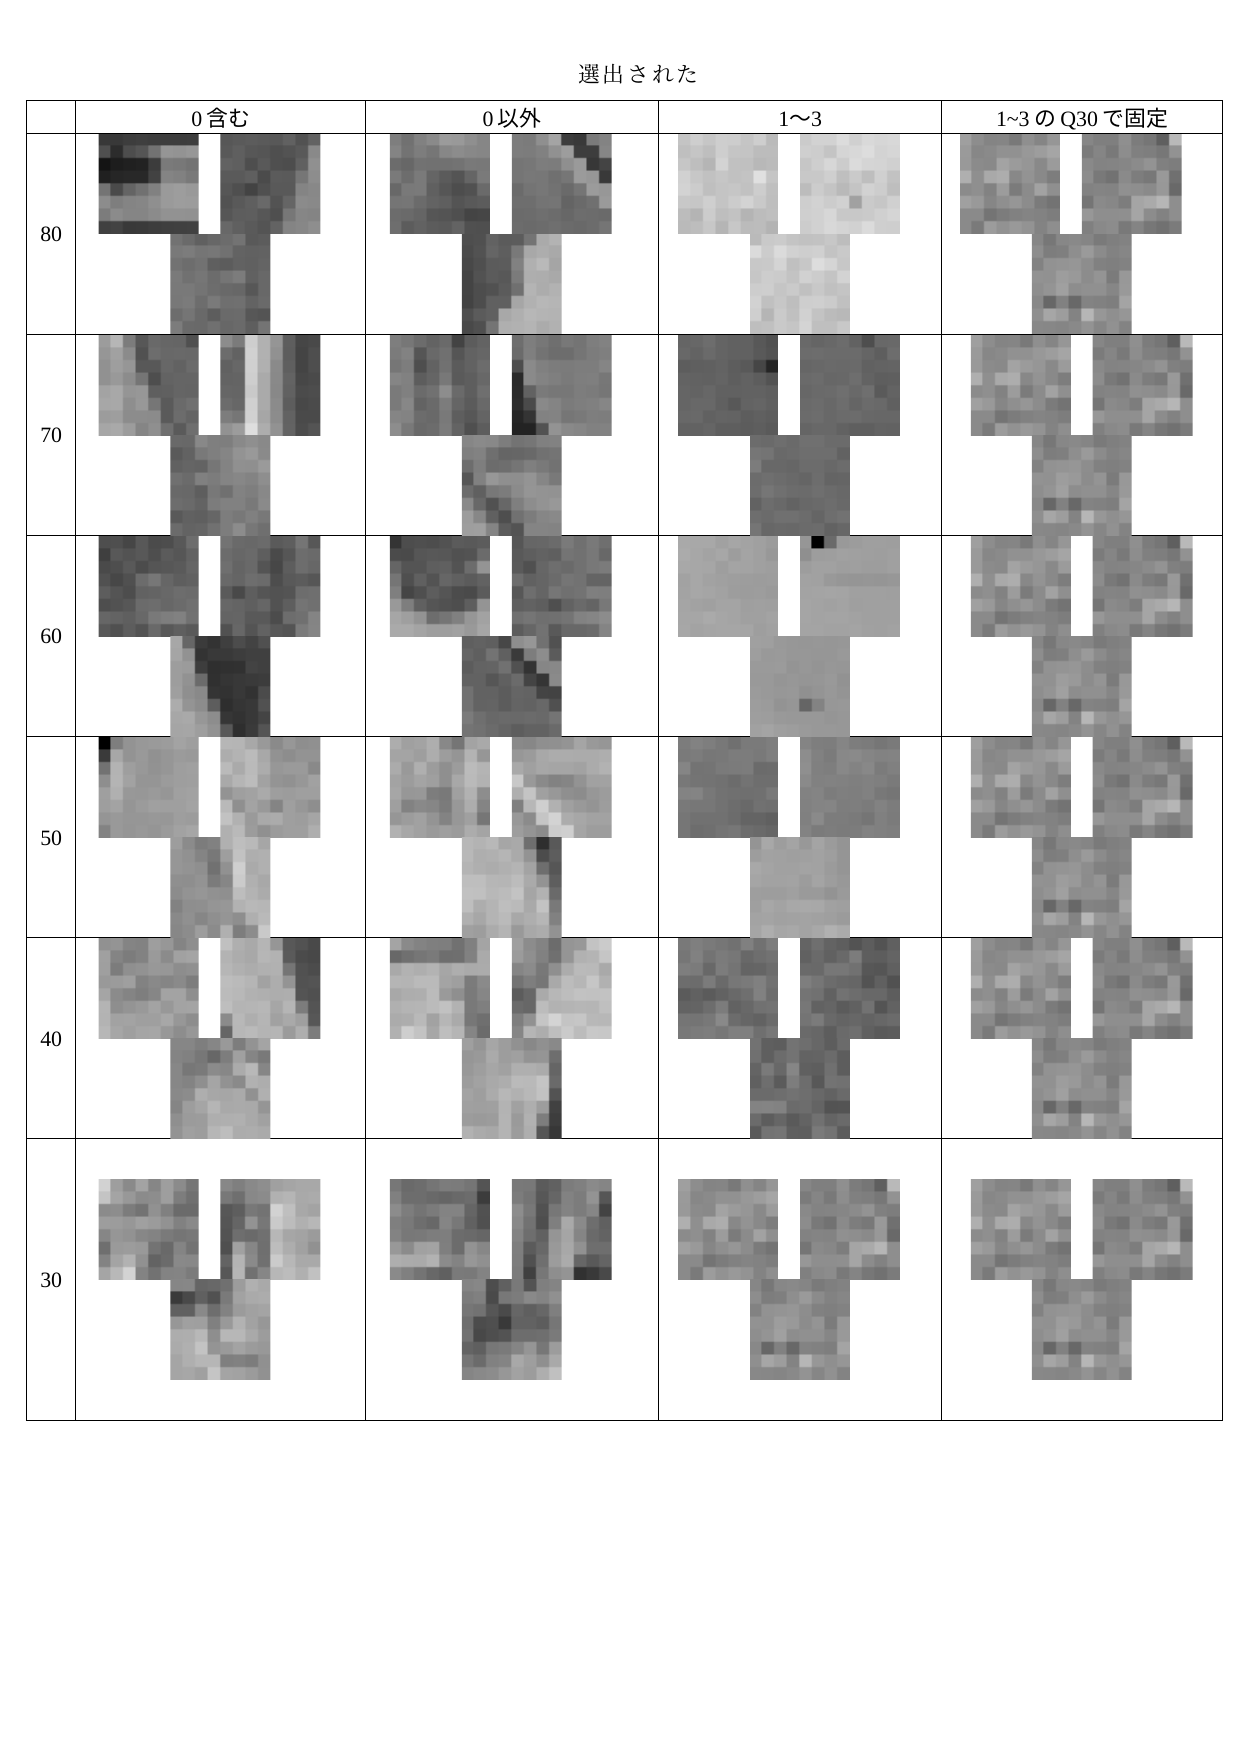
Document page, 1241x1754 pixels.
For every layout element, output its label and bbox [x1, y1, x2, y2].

picture [389, 335, 612, 1139]
picture [98, 1179, 321, 1380]
picture [678, 134, 900, 334]
picture [678, 1179, 900, 1380]
picture [970, 1179, 1193, 1380]
picture [960, 134, 1182, 334]
picture [389, 134, 612, 334]
picture [970, 335, 1193, 1139]
picture [98, 335, 321, 1139]
picture [678, 335, 900, 1139]
picture [98, 134, 321, 334]
picture [389, 1179, 612, 1380]
